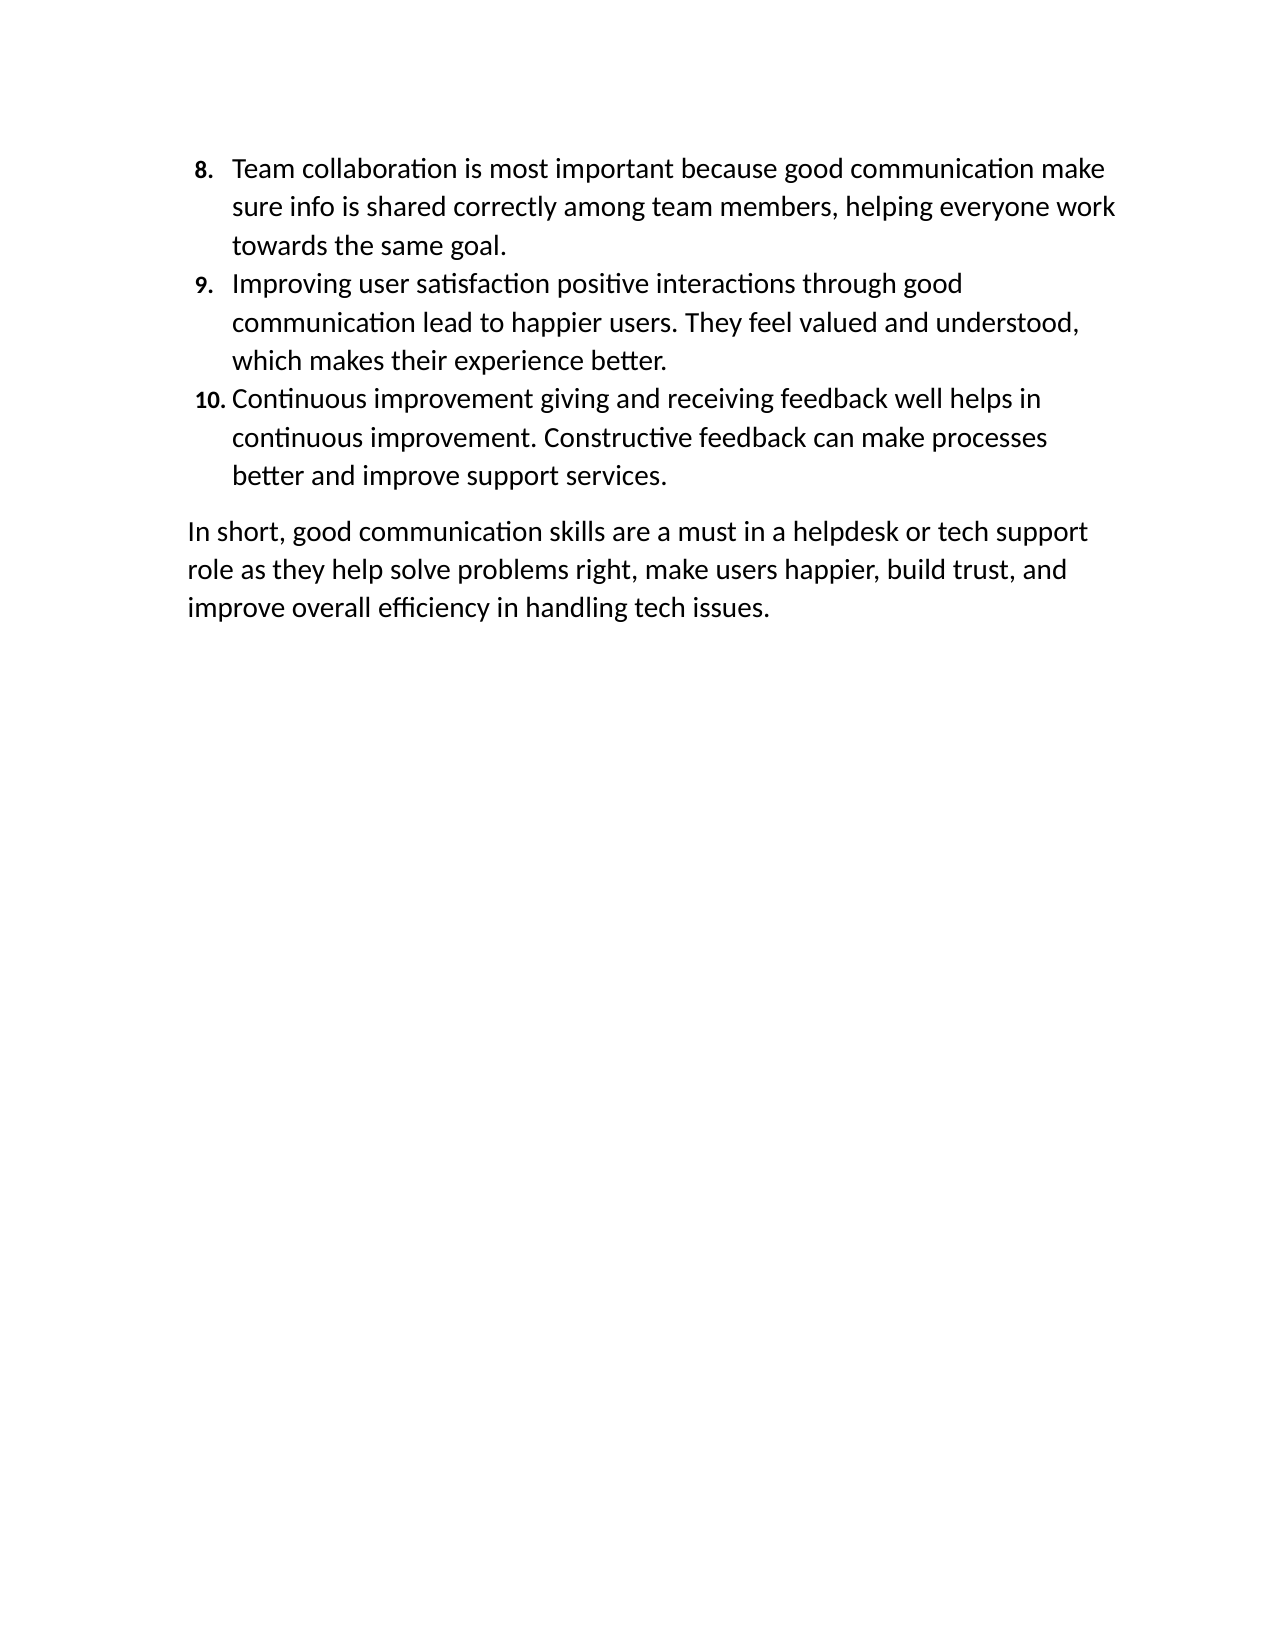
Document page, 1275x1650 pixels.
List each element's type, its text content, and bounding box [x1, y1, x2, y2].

text In short, good communication skills are a must in a helpdesk or tech support role as they help solve problems right, make users happier, build trust, and improve overall efficiency in handling tech issues. [187, 513, 1125, 625]
list Team collaboration is most important because good communication make sure info is shared correctly among team members, helping everyone work towards the same goal. [194, 150, 1125, 262]
list Continuous improvement giving and receiving feedback well helps in continuous improvement. Constructive feedback can make processes better and improve support services. [194, 381, 1125, 493]
list Improving user satisfaction positive interactions through good communication lead to happier users. They feel valued and understood, which makes their experience better. [194, 265, 1125, 378]
